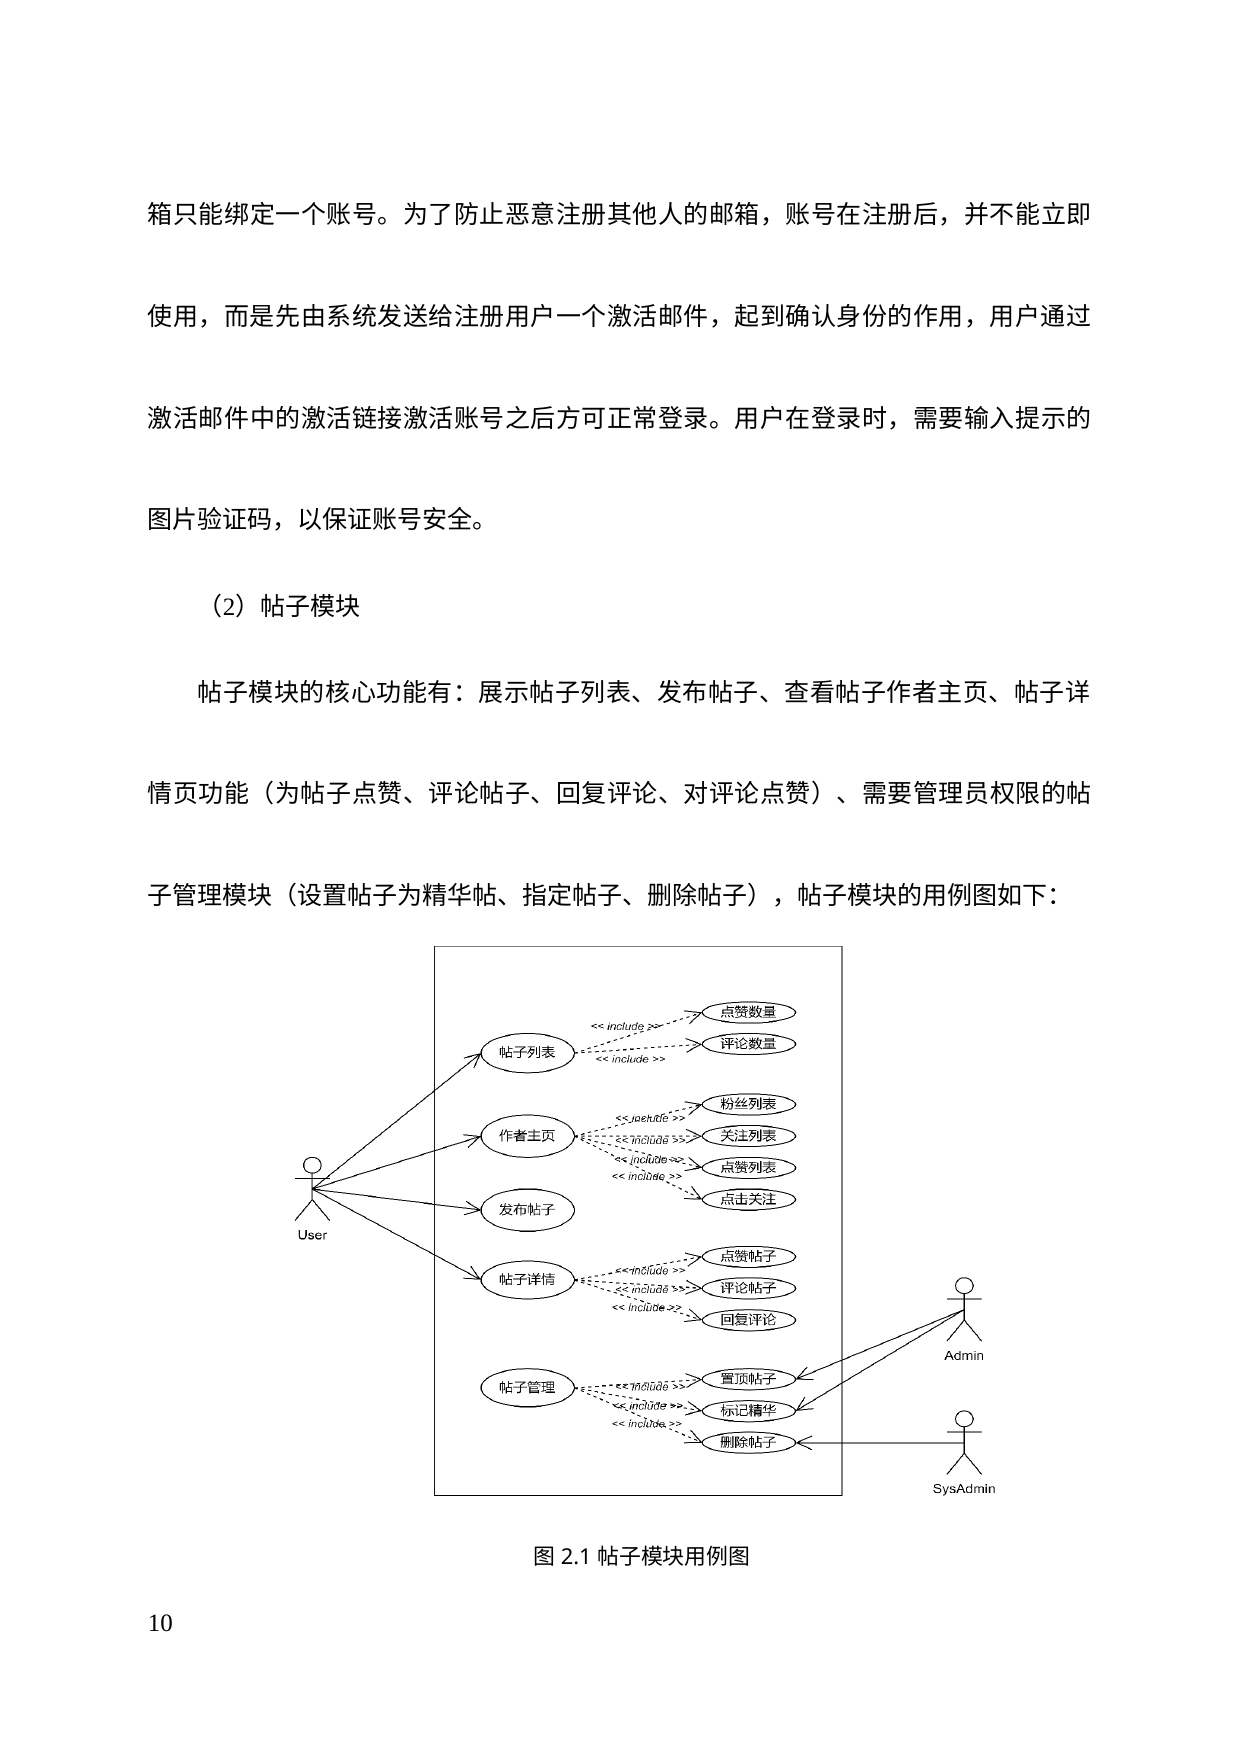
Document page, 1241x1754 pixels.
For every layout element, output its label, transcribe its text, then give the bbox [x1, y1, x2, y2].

list 帖子模块 [198, 570, 1092, 638]
text 图 2.1 帖子模块用例图 [148, 1538, 1092, 1572]
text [148, 178, 1092, 552]
picture [294, 946, 996, 1497]
text 帖子模块的核心功能有：展示帖子列表、发布帖子、查看帖子作者主页、帖子详情页功能（为帖子点赞、评论帖子、回复评论、对评论点赞）、需要管理员权限的帖子管理模块（设置帖子为精华帖、指定帖子、删除帖子），帖子模块的用例图如下： [148, 656, 1092, 928]
